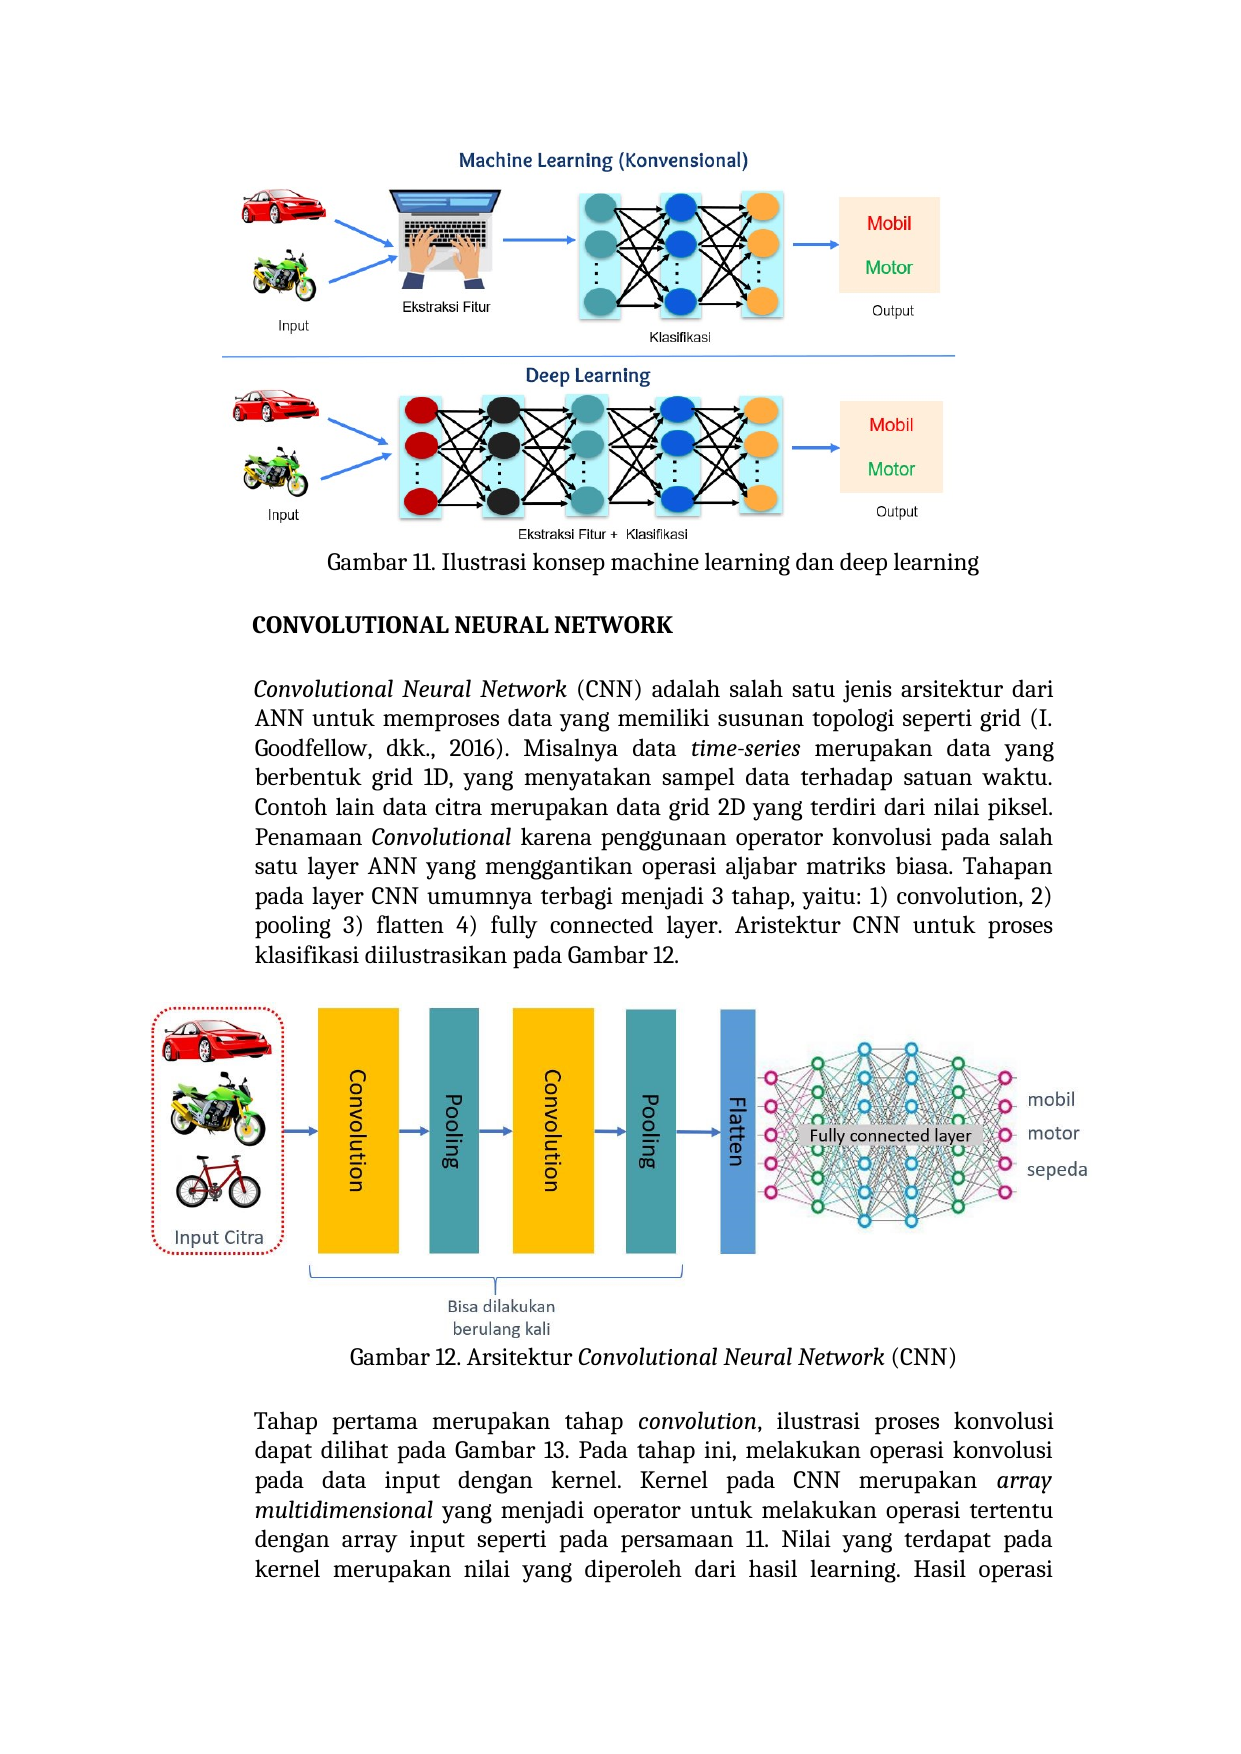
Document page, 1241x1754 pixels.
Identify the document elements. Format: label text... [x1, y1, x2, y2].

picture [150, 1002, 1092, 1341]
text Gambar 11. Ilustrasi konsep machine learning dan deep learning [246, 548, 1061, 577]
text Convolutional Neural Network (CNN) adalah salah satu jenis arsitektur dari ANN untuk memproses data yang memiliki susunan topologi seperti grid (I. Goodfellow, dkk., 2016). Misalnya data time-series merupakan data yang berbentuk grid 1D, yang menyatakan sampel data terhadap satuan waktu. Contoh lain data citra merupakan data grid 2D yang terdiri dari nilai piksel. Penamaan Convolutional karena penggunaan operator konvolusi pada salah satu layer ANN yang menggantikan operasi aljabar matriks biasa. Tahapan pada layer CNN umumnya terbagi menjadi 3 tahap, yaitu: 1) convolution, 2) pooling 3) flatten 4) fully connected layer. Aristektur CNN untuk proses klasifikasi diilustrasikan pada Gambar 12. [253, 674, 1054, 969]
text Gambar 12. Arsitektur Convolutional Neural Network (CNN) [217, 1343, 1090, 1371]
picture [222, 150, 956, 546]
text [253, 1407, 1054, 1583]
subtitle CONVOLUTIONAL NEURAL NETWORK [252, 611, 1031, 639]
